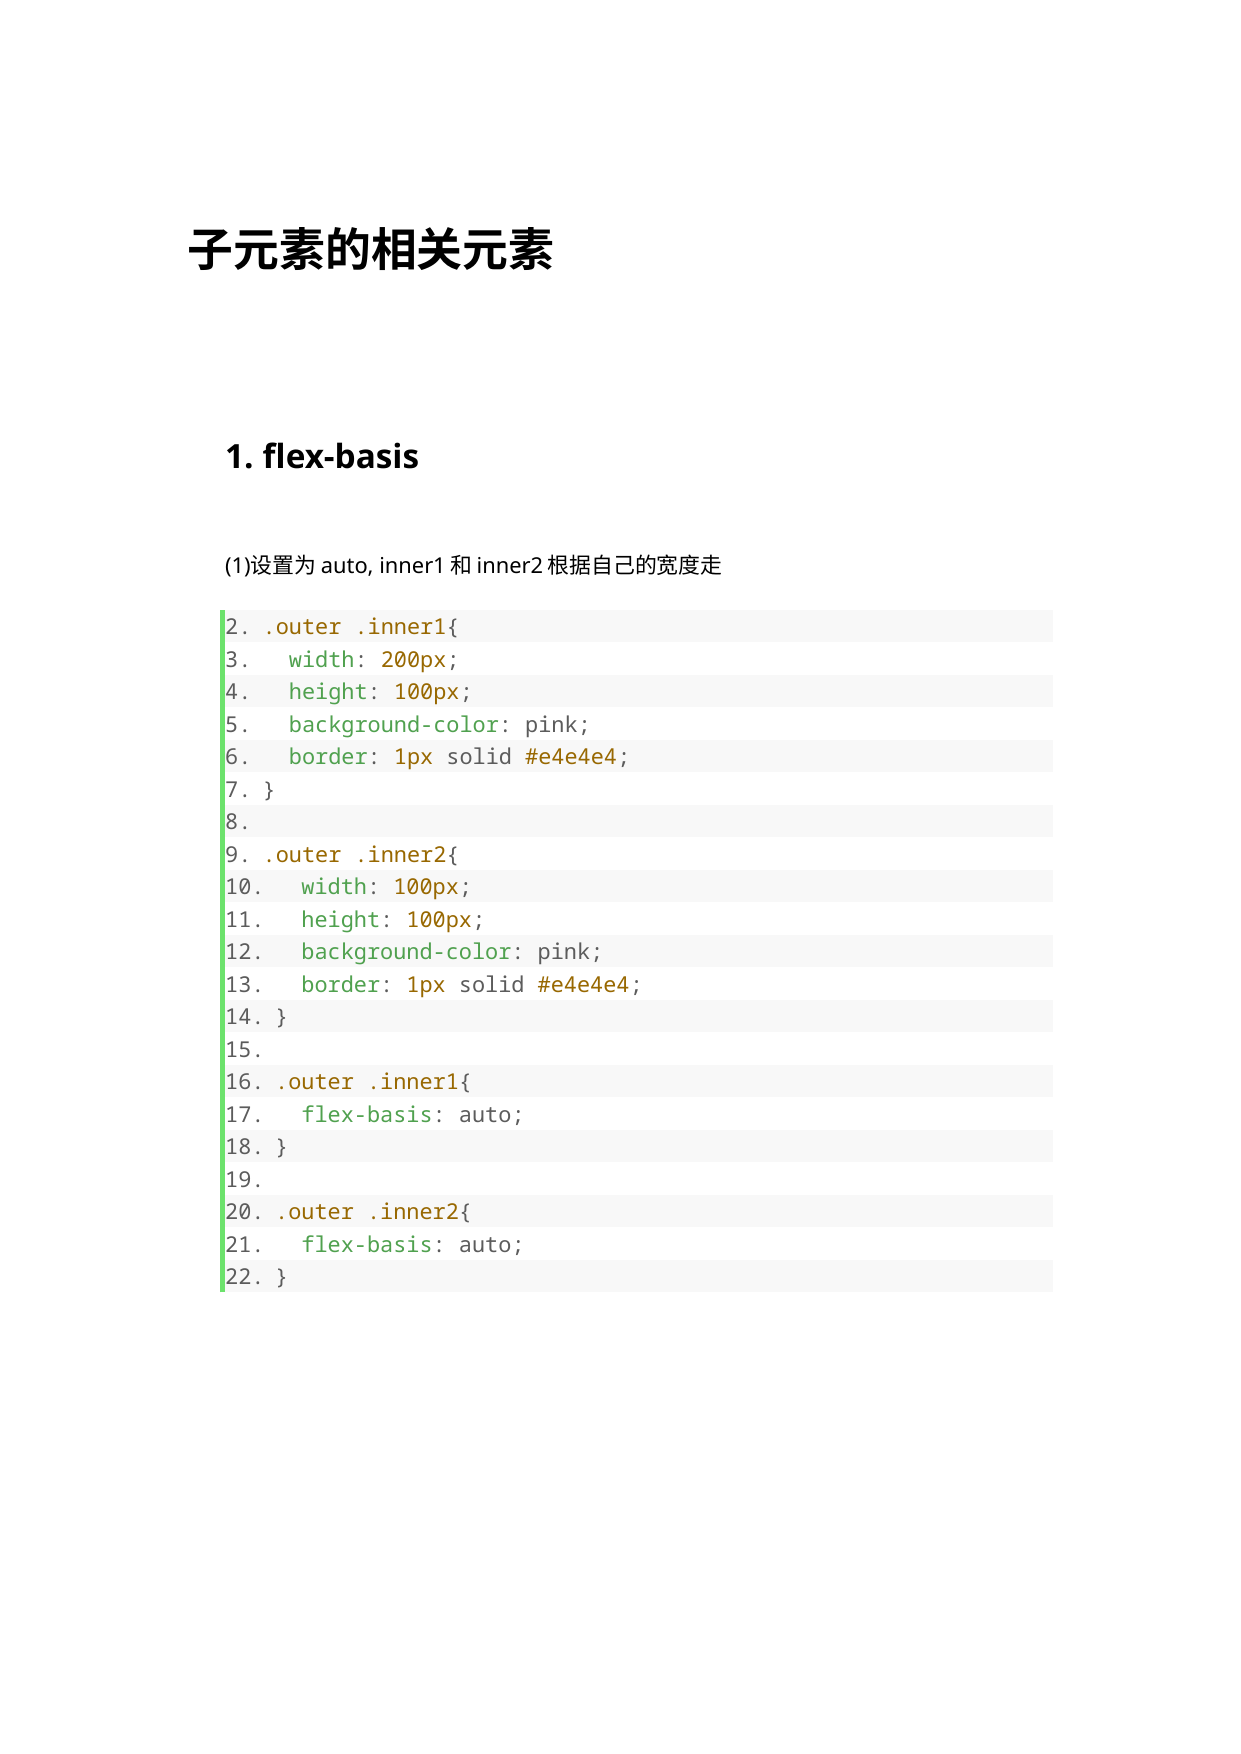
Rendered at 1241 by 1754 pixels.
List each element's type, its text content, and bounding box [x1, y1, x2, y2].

list .outer .inner1{ [225, 610, 1053, 642]
list .outer .inner1{ [225, 1065, 1053, 1097]
list flex-basis: auto; [225, 1227, 1053, 1260]
list background-color: pink; [225, 707, 1053, 740]
list height: 100px; [225, 902, 1053, 935]
text (1)设置为auto, inner1和inner2根据自己的宽度走 [225, 548, 1053, 581]
list .outer .inner2{ [225, 837, 1053, 870]
list background-color: pink; [225, 935, 1053, 967]
list height: 100px; [225, 675, 1053, 707]
list width: 200px; [225, 642, 1053, 675]
list .outer .inner2{ [225, 1195, 1053, 1227]
list } [225, 1000, 1053, 1032]
subtitle flex-basis [225, 423, 1053, 488]
list } [225, 772, 1053, 805]
list border: 1px solid #e4e4e4; [225, 740, 1053, 772]
list border: 1px solid #e4e4e4; [225, 967, 1053, 1000]
list } [225, 1260, 1053, 1292]
list width: 100px; [225, 870, 1053, 902]
list } [225, 1130, 1053, 1162]
list flex-basis: auto; [225, 1097, 1053, 1130]
subtitle 子元素的相关元素 [187, 197, 1053, 295]
